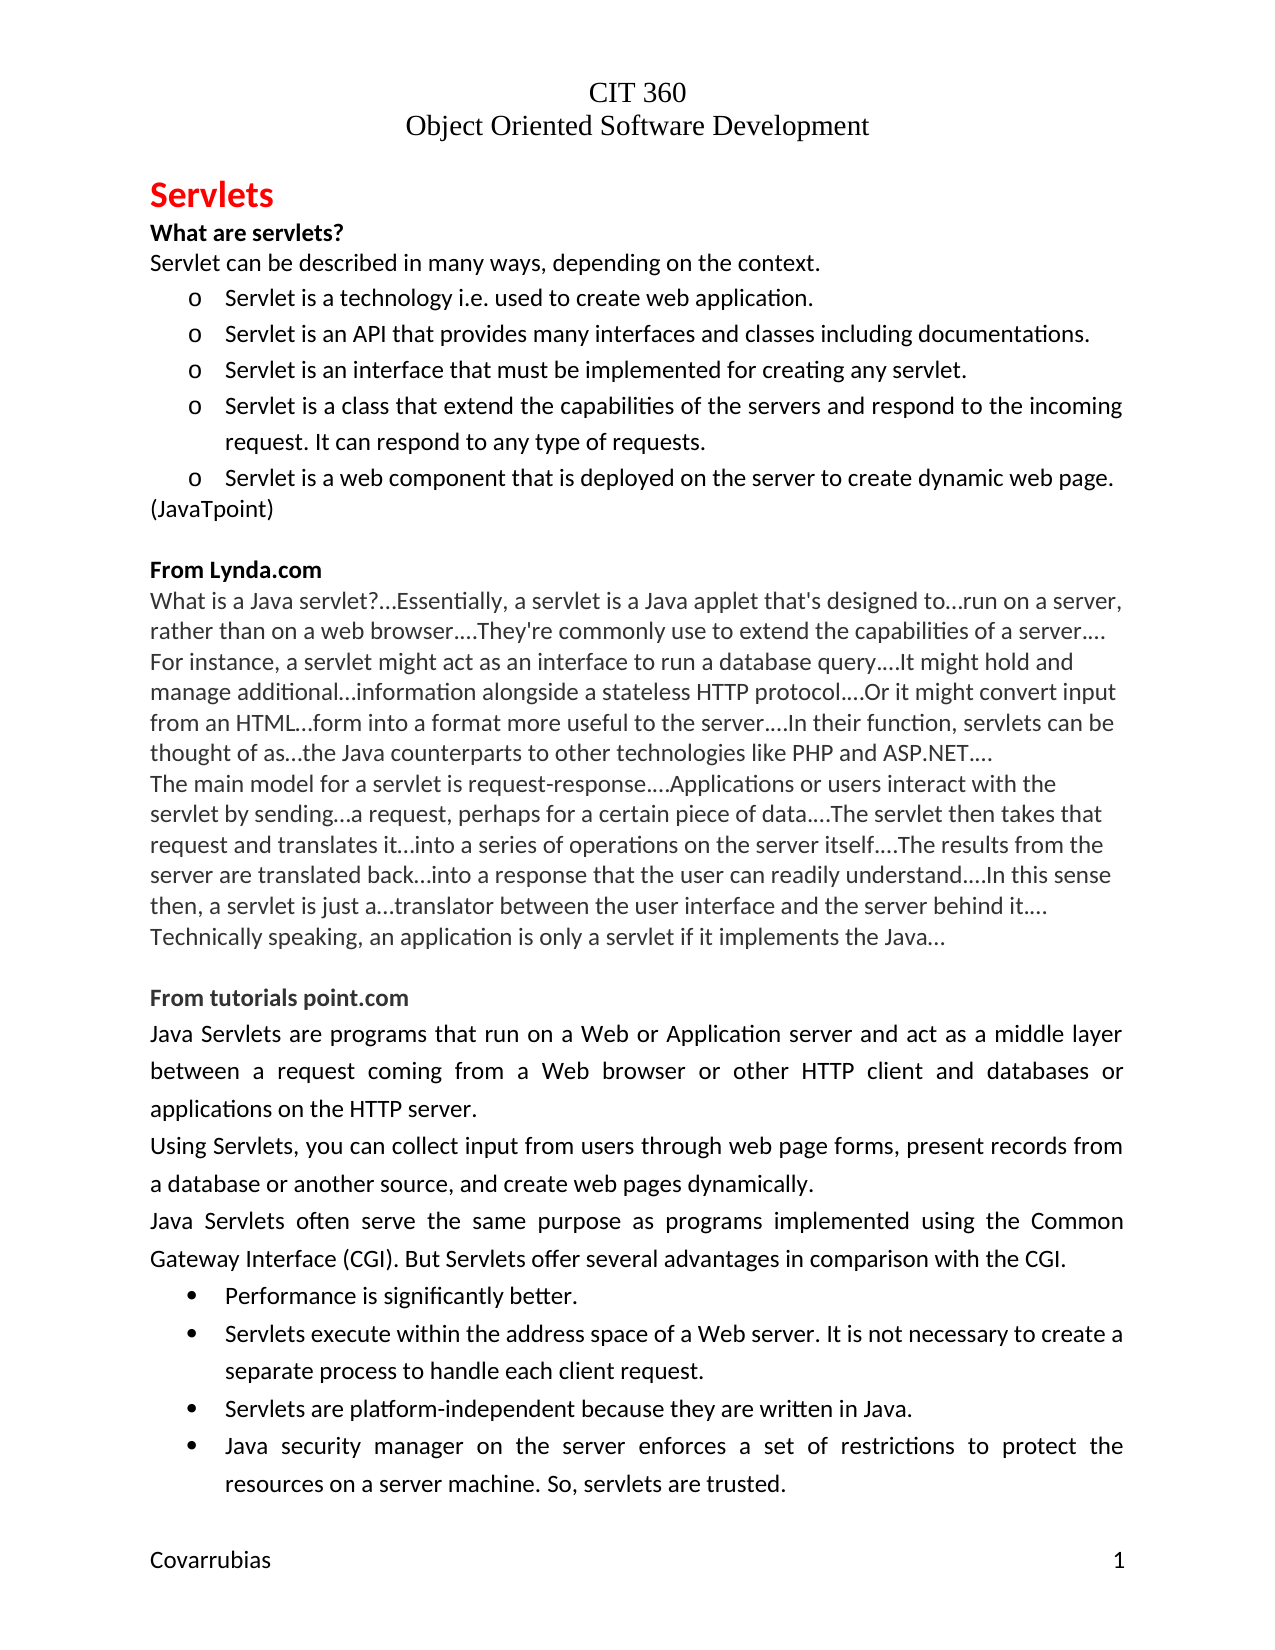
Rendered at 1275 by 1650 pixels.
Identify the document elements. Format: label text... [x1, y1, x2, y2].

text Java Servlets are programs that run on a Web or Application server and act as a middle layer between a request coming from a Web browser or other HTTP client and databases or applications on the HTTP server. [150, 1012, 1125, 1125]
text From tutorials point.com [150, 982, 1125, 1012]
text Java Servlets often serve the same purpose as programs implemented using the Common Gateway Interface (CGI). But Servlets offer several advantages in comparison with the CGI. [150, 1200, 1125, 1275]
text Using Servlets, you can collect input from users through web page forms, present records from a database or another source, and create web pages dynamically. [150, 1125, 1125, 1200]
list Java security manager on the server enforces a set of restrictions to protect the resources on a server machine. So, servlets are trusted. [187, 1425, 1125, 1500]
list Servlets are platform-independent because they are written in Java. [187, 1387, 1125, 1425]
text The main model for a servlet is request-response.…Applications or users interact with the servlet by sending…a request, perhaps for a certain piece of data.…The servlet then takes that request and translates it…into a series of operations on the server itself.…The results from the server are translated back…into a response that the user can readily understand.…In this sense then, a servlet is just a…translator between the user interface and the server behind it.…Technically speaking, an application is only a servlet if it implements the Java… [150, 768, 1125, 951]
text Servlet can be described in many ways, depending on the context. [150, 247, 1125, 278]
text (JavaTpoint) [150, 493, 1125, 524]
list Servlet is an interface that must be implemented for creating any servlet. [187, 349, 1125, 386]
list Servlet is a technology i.e. used to create web application. [187, 278, 1125, 314]
text What is a Java servlet?…Essentially, a servlet is a Java applet that's designed to…run on a server, rather than on a web browser.…They're commonly use to extend the capabilities of a server.…For instance, a servlet might act as an interface to run a database query.…It might hold and manage additional…information alongside a stateless HTTP protocol.…Or it might convert input from an HTML…form into a format more useful to the server.…In their function, servlets can be thought of as…the Java counterparts to other technologies like PHP and ASP.NET.… [150, 585, 1125, 768]
list Servlet is a class that extend the capabilities of the servers and respond to the incoming request. It can respond to any type of requests. [187, 386, 1125, 457]
text What are servlets? [150, 217, 1125, 247]
list Performance is significantly better. [187, 1275, 1125, 1312]
text From Lynda.com [150, 554, 1125, 585]
list Servlet is a web component that is deployed on the server to create dynamic web page. [187, 457, 1125, 493]
list Servlets execute within the address space of a Web server. It is not necessary to create a separate process to handle each client request. [187, 1312, 1125, 1387]
text Servlets [150, 171, 1125, 217]
list Servlet is an API that provides many interfaces and classes including documentations. [187, 314, 1125, 349]
